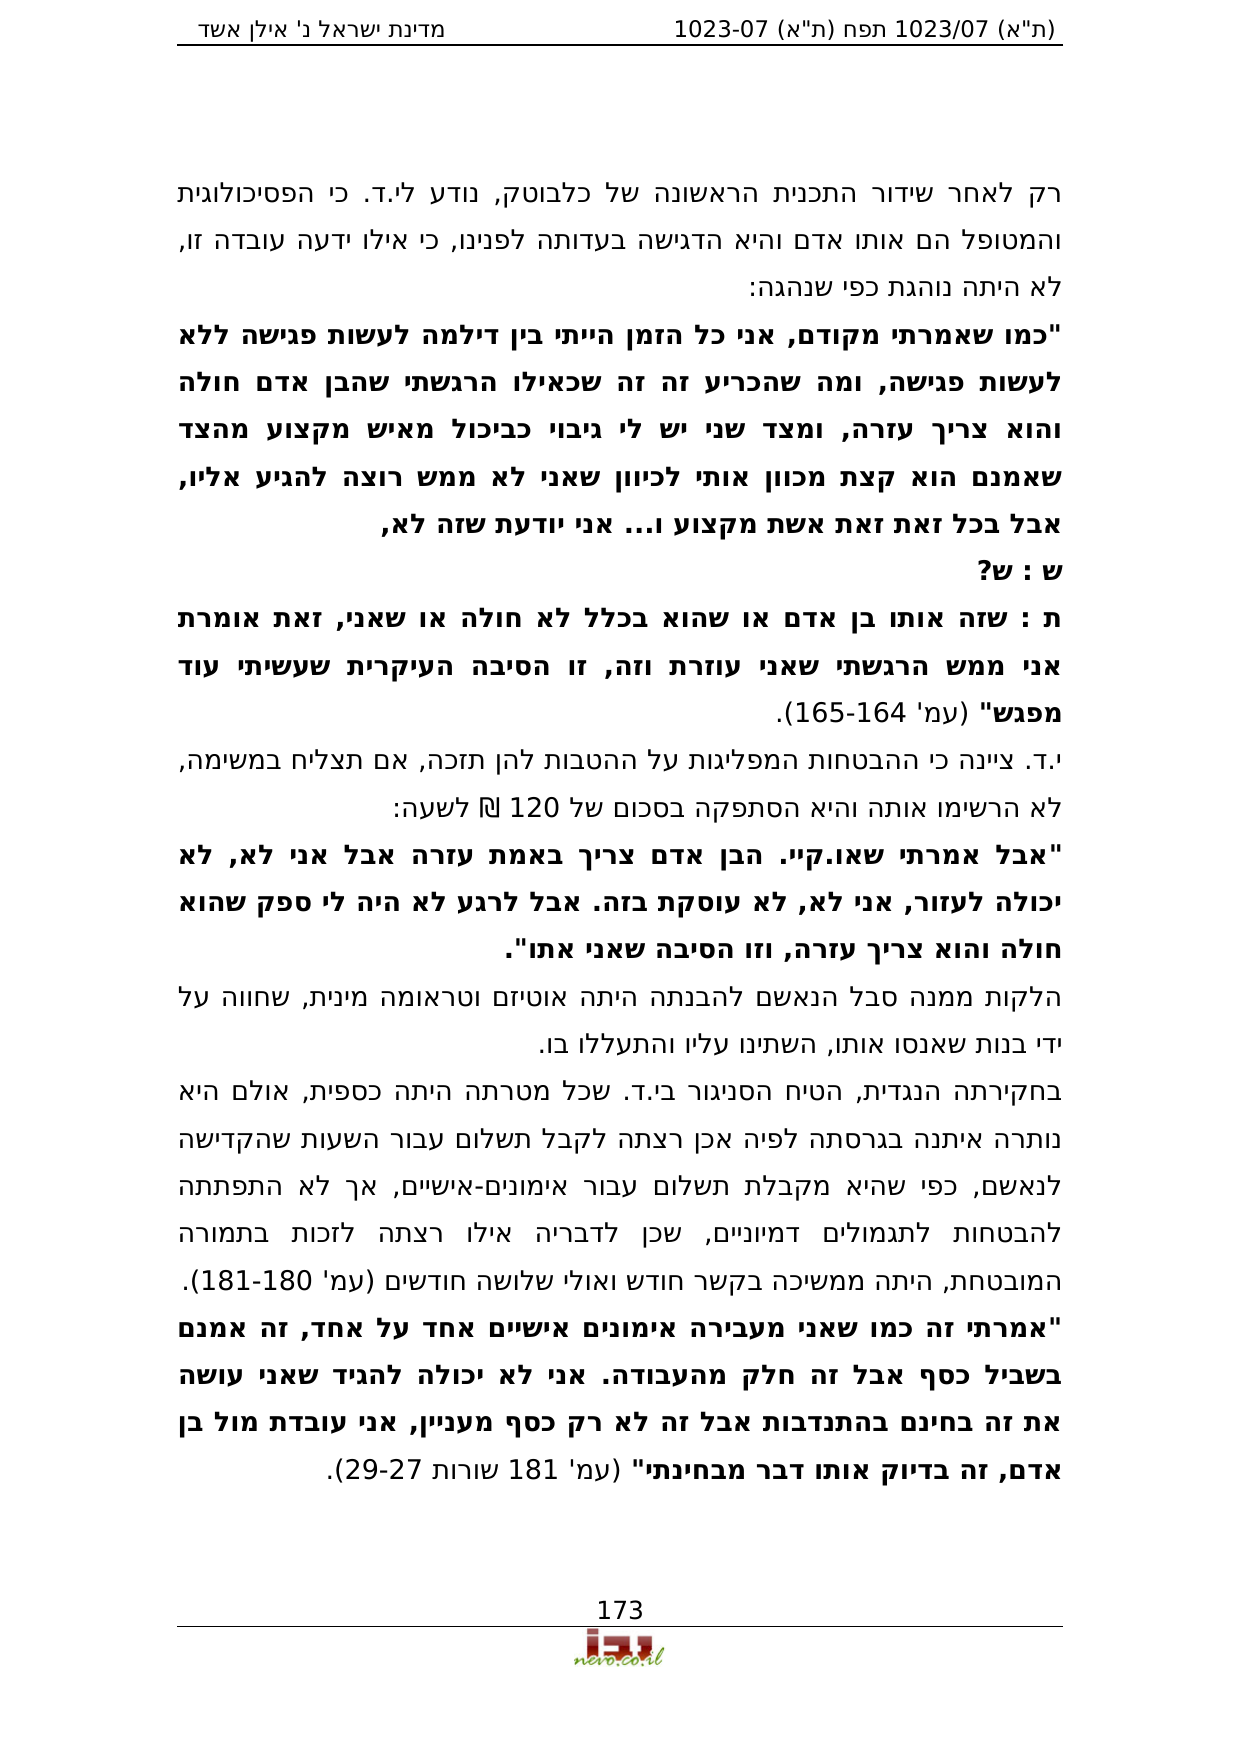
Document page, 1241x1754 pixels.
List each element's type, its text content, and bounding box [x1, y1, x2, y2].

text רק לאחר שידור התכנית הראשונה של כלבוטק, נודע לי.ד. כי הפסיכולוגית והמטופל הם אותו אדם והיא הדגישה בעדותה לפנינו, כי אילו ידעה עובדה זו, לא היתה נוהגת כפי שנהגה: [177, 177, 1063, 303]
picture [574, 1628, 666, 1667]
text בחקירתה הנגדית, הטיח הסניגור בי.ד. שכל מטרתה היתה כספית, אולם היא נותרה איתנה בגרסתה לפיה אכן רצתה לקבל תשלום עבור השעות שהקדישה לנאשם, כפי שהיא מקבלת תשלום עבור אימונים-אישיים, אך לא התפתתה להבטחות לתגמולים דמיוניים, שכן לדבריה אילו רצתה לזכות בתמורה המובטחת, היתה ממשיכה בקשר חודש ואולי שלושה חודשים (עמ' 181-180). [177, 1076, 1063, 1296]
text "כמו שאמרתי מקודם, אני כל הזמן הייתי בין דילמה לעשות פגישה ללא לעשות פגישה, ומה שהכריע זה זה שכאילו הרגשתי שהבן אדם חולה והוא צריך עזרה, ומצד שני יש לי גיבוי כביכול מאיש מקצוע מהצד שאמנם הוא קצת מכוון אותי לכיוון שאני לא ממש רוצה להגיע אליו, אבל בכל זאת זאת אשת מקצוע ו... אני יודעת שזה לא, [177, 319, 1063, 540]
text י.ד. ציינה כי ההבטחות המפליגות על ההטבות להן תזכה, אם תצליח במשימה, לא הרשימו אותה והיא הסתפקה בסכום של 120 ₪ לשעה: [177, 745, 1063, 823]
text ת : שזה אותו בן אדם או שהוא בכלל לא חולה או שאני, זאת אומרת אני ממש הרגשתי שאני עוזרת וזה, זו הסיבה העיקרית שעשיתי עוד מפגש" (עמ' 165-164). [177, 603, 1063, 729]
text "אבל אמרתי שאו.קיי. הבן אדם צריך באמת עזרה אבל אני לא, לא יכולה לעזור, אני לא, לא עוסקת בזה. אבל לרגע לא היה לי ספק שהוא חולה והוא צריך עזרה, וזו הסיבה שאני אתו". [177, 839, 1063, 965]
text הלקות ממנה סבל הנאשם להבנתה היתה אוטיזם וטראומה מינית, שחווה על ידי בנות שאנסו אותו, השתינו עליו והתעללו בו. [177, 981, 1063, 1060]
text ש : ש? [177, 556, 1063, 587]
text "אמרתי זה כמו שאני מעבירה אימונים אישיים אחד על אחד, זה אמנם בשביל כסף אבל זה חלק מהעבודה. אני לא יכולה להגיד שאני עושה את זה בחינם בהתנדבות אבל זה לא רק כסף מעניין, אני עובדת מול בן אדם, זה בדיוק אותו דבר מבחינתי" (עמ' 181 שורות 29-27). [177, 1312, 1063, 1486]
